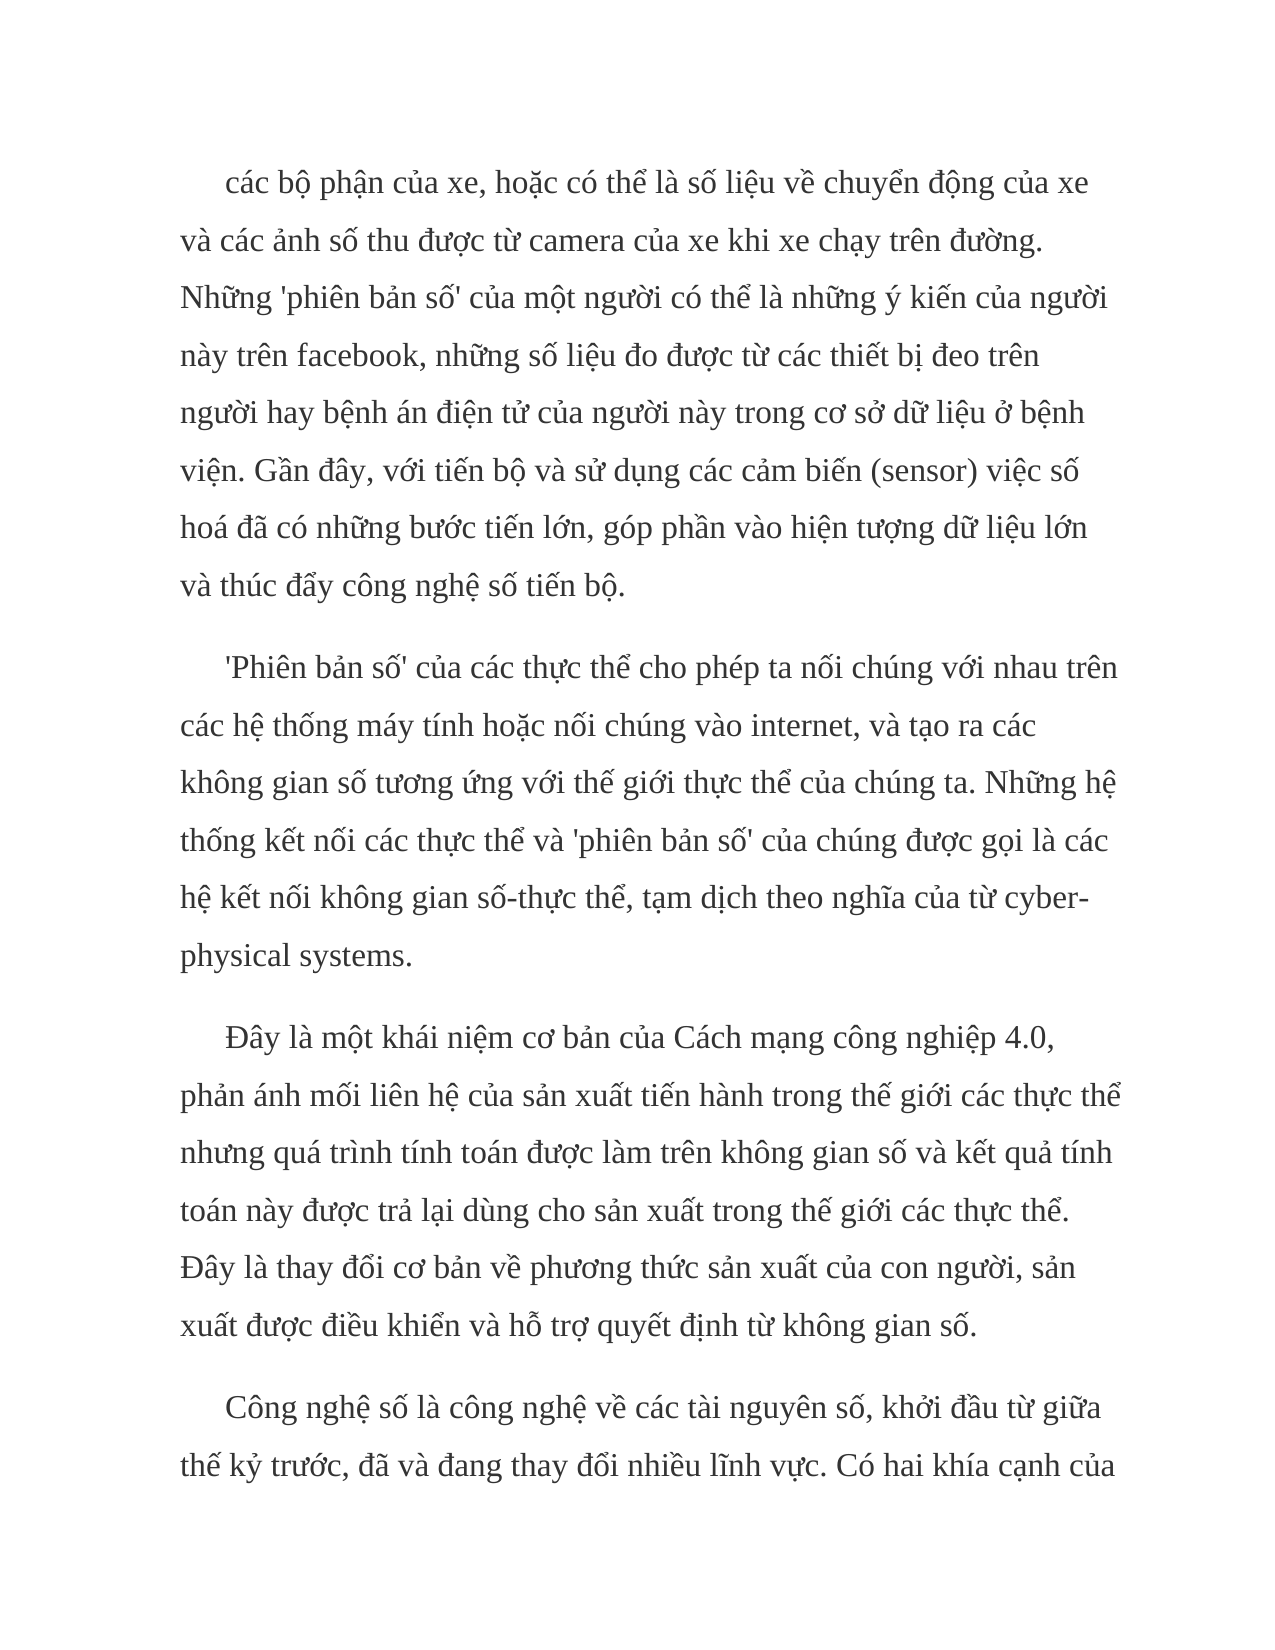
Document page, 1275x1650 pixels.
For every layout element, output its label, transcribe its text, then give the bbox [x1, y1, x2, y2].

text 'Phiên bản số' của các thực thể cho phép ta nối chúng với nhau trên các hệ thống máy tính hoặc nối chúng vào internet, và tạo ra các không gian số tương ứng với thế giới thực thể của chúng ta. Những hệ thống kết nối các thực thể và 'phiên bản số' của chúng được gọi là các hệ kết nối không gian số-thực thể, tạm dịch theo nghĩa của từ cyber-physical systems. [180, 647, 1125, 973]
text các bộ phận của xe, hoặc có thể là số liệu về chuyển động của xe và các ảnh số thu được từ camera của xe khi xe chạy trên đường. Những 'phiên bản số' của một người có thể là những ý kiến của người này trên facebook, những số liệu đo được từ các thiết bị đeo trên người hay bệnh án điện tử của người này trong cơ sở dữ liệu ở bệnh viện. Gần đây, với tiến bộ và sử dụng các cảm biến (sensor) việc số hoá đã có những bước tiến lớn, góp phần vào hiện tượng dữ liệu lớn và thúc đẩy công nghệ số tiến bộ. [180, 162, 1125, 603]
text Đây là một khái niệm cơ bản của Cách mạng công nghiệp 4.0, phản ánh mối liên hệ của sản xuất tiến hành trong thế giới các thực thể nhưng quá trình tính toán được làm trên không gian số và kết quả tính toán này được trả lại dùng cho sản xuất trong thế giới các thực thể. Đây là thay đổi cơ bản về phương thức sản xuất của con người, sản xuất được điều khiển và hỗ trợ quyết định từ không gian số. [180, 1017, 1125, 1343]
text Công nghệ số là công nghệ về các tài nguyên số, khởi đầu từ giữa thế kỷ trước, đã và đang thay đổi nhiều lĩnh vực. Có hai khía cạnh của [180, 1387, 1125, 1483]
